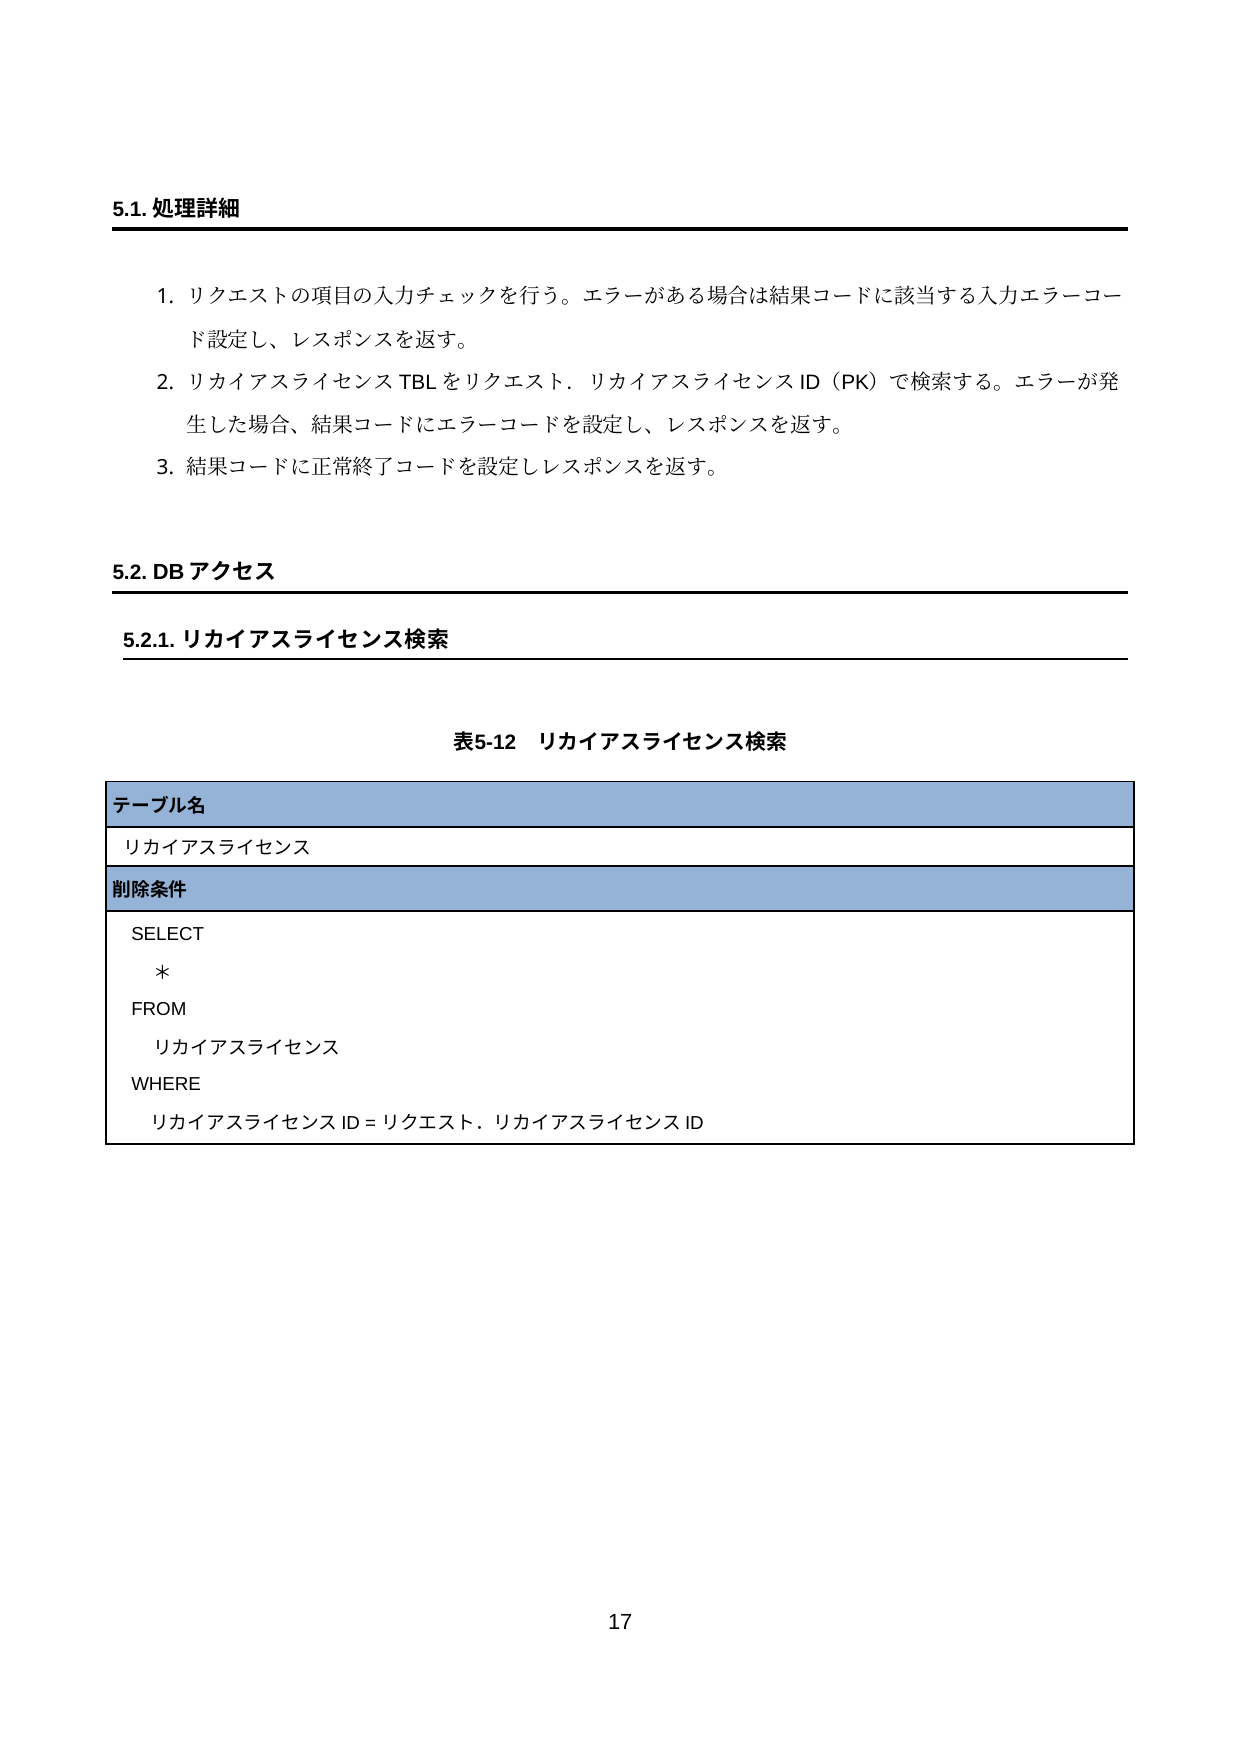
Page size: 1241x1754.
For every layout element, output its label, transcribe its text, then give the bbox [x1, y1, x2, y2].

list リカイアスライセンスTBLをリクエスト．リカイアスライセンスID（PK）で検索する。エラーが発生した場合、結果コードにエラーコードを設定し、レスポンスを返す。 [156, 361, 1128, 442]
subtitle リカイアスライセンス検索 [123, 619, 1128, 658]
table_cell 削除条件 [107, 867, 1133, 910]
table_cell リカイアスライセンス [107, 828, 1133, 865]
table_header テーブル名 [107, 782, 1133, 826]
table_cell SELECT ＊ FROM リカイアスライセンス WHERE リカイアスライセンスID = リクエスト．リカイアスライセンスID [107, 912, 1133, 1143]
list リクエストの項目の入力チェックを行う。エラーがある場合は結果コードに該当する入力エラーコード設定し、レスポンスを返す。 [156, 276, 1128, 357]
subtitle 処理詳細 [112, 188, 1128, 227]
list 結果コードに正常終了コードを設定しレスポンスを返す。 [156, 447, 1128, 484]
subtitle DBアクセス [112, 551, 1128, 591]
